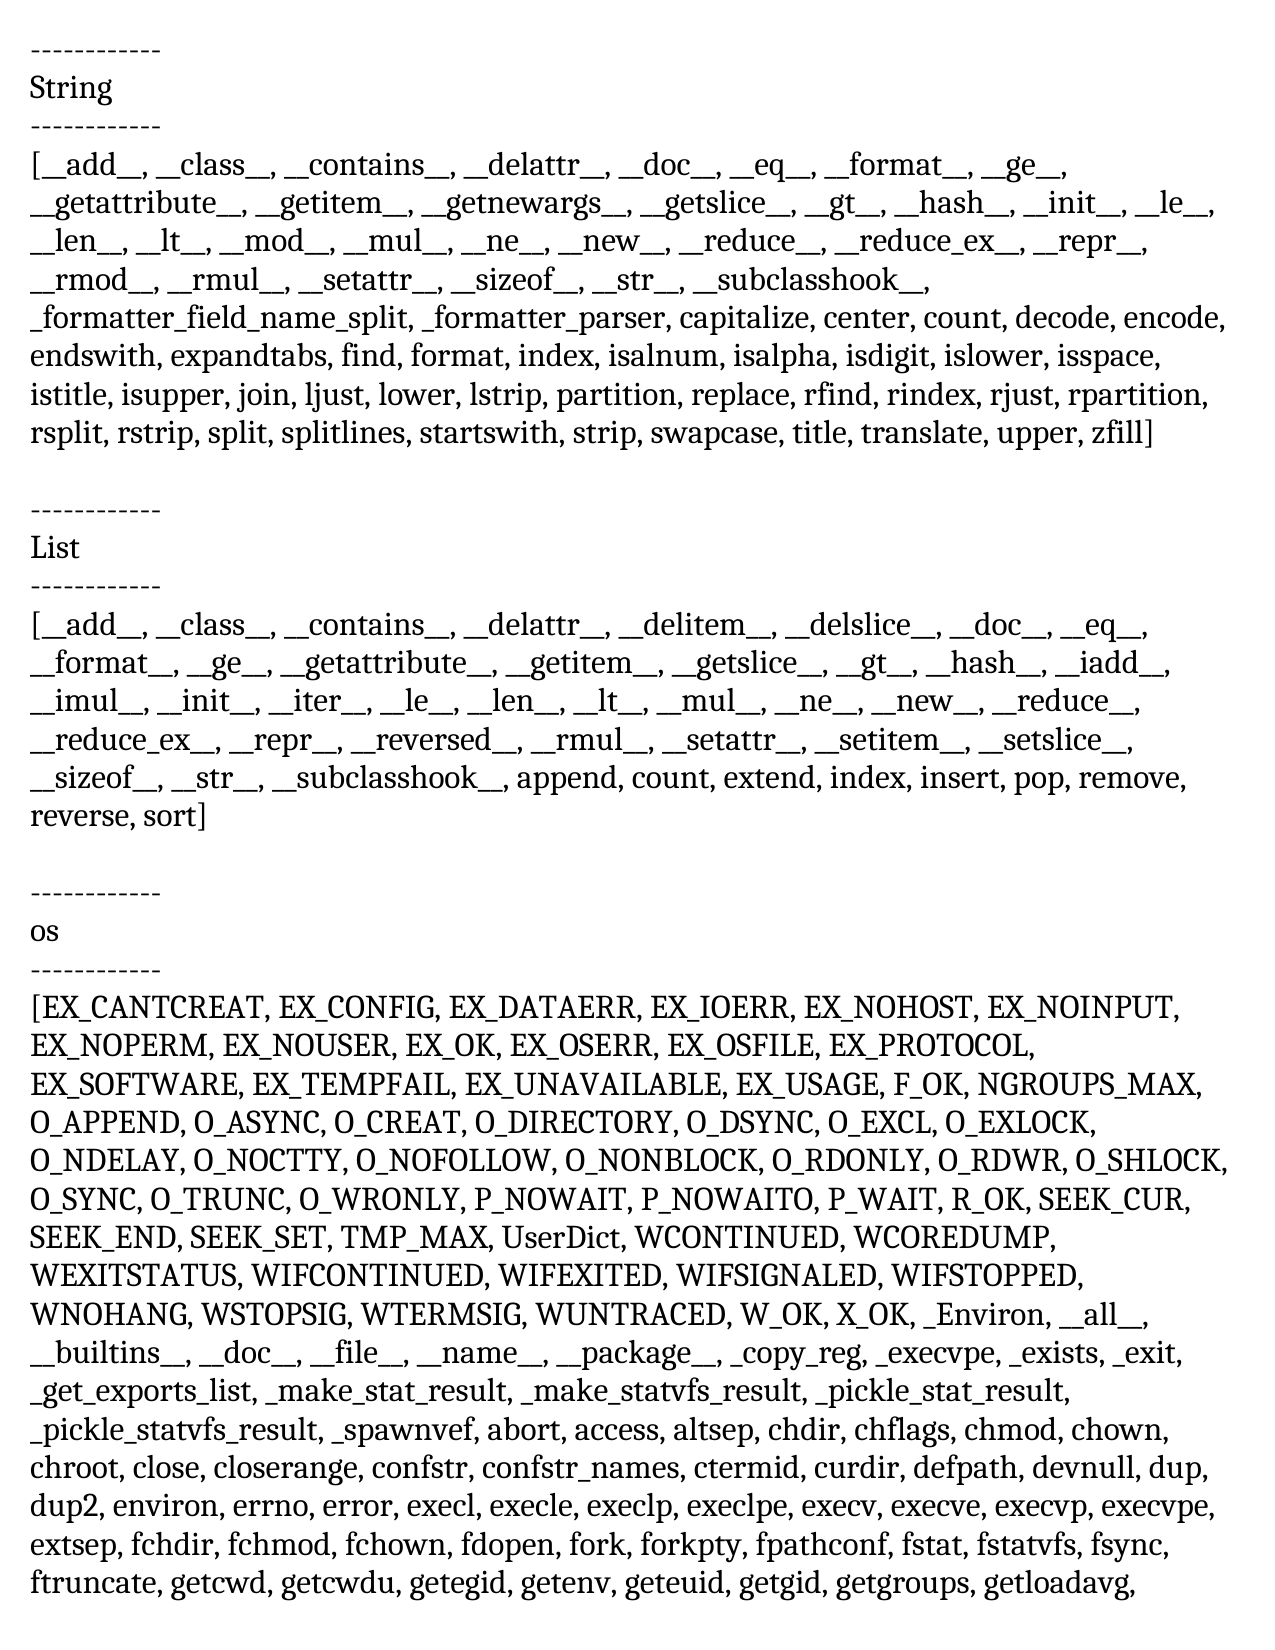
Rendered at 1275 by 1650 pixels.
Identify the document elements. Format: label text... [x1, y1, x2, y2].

text ------------ [30, 873, 1245, 912]
text ------------ [30, 30, 1245, 68]
text ------------ [30, 950, 1245, 988]
text [__add__, __class__, __contains__, __delattr__, __doc__, __eq__, __format__, __ge__, __getattribute__, __getitem__, __getnewargs__, __getslice__, __gt__, __hash__, __init__, __le__, __len__, __lt__, __mod__, __mul__, __ne__, __new__, __reduce__, __reduce_ex__, __repr__, __rmod__, __rmul__, __setattr__, __sizeof__, __str__, __subclasshook__, _formatter_field_name_split, _formatter_parser, capitalize, center, count, decode, encode, endswith, expandtabs, find, format, index, isalnum, isalpha, isdigit, islower, isspace, istitle, isupper, join, ljust, lower, lstrip, partition, replace, rfind, rindex, rjust, rpartition, rsplit, rstrip, split, splitlines, startswith, strip, swapcase, title, translate, upper, zfill] [30, 145, 1245, 452]
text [30, 988, 1245, 1602]
text ------------ [30, 567, 1245, 605]
text ------------ [30, 490, 1245, 528]
text ------------ [30, 107, 1245, 145]
text [__add__, __class__, __contains__, __delattr__, __delitem__, __delslice__, __doc__, __eq__, __format__, __ge__, __getattribute__, __getitem__, __getslice__, __gt__, __hash__, __iadd__, __imul__, __init__, __iter__, __le__, __len__, __lt__, __mul__, __ne__, __new__, __reduce__, __reduce_ex__, __repr__, __reversed__, __rmul__, __setattr__, __setitem__, __setslice__, __sizeof__, __str__, __subclasshook__, append, count, extend, index, insert, pop, remove, reverse, sort] [30, 605, 1245, 835]
text List [30, 528, 1245, 567]
text os [30, 912, 1245, 950]
text String [30, 68, 1245, 107]
